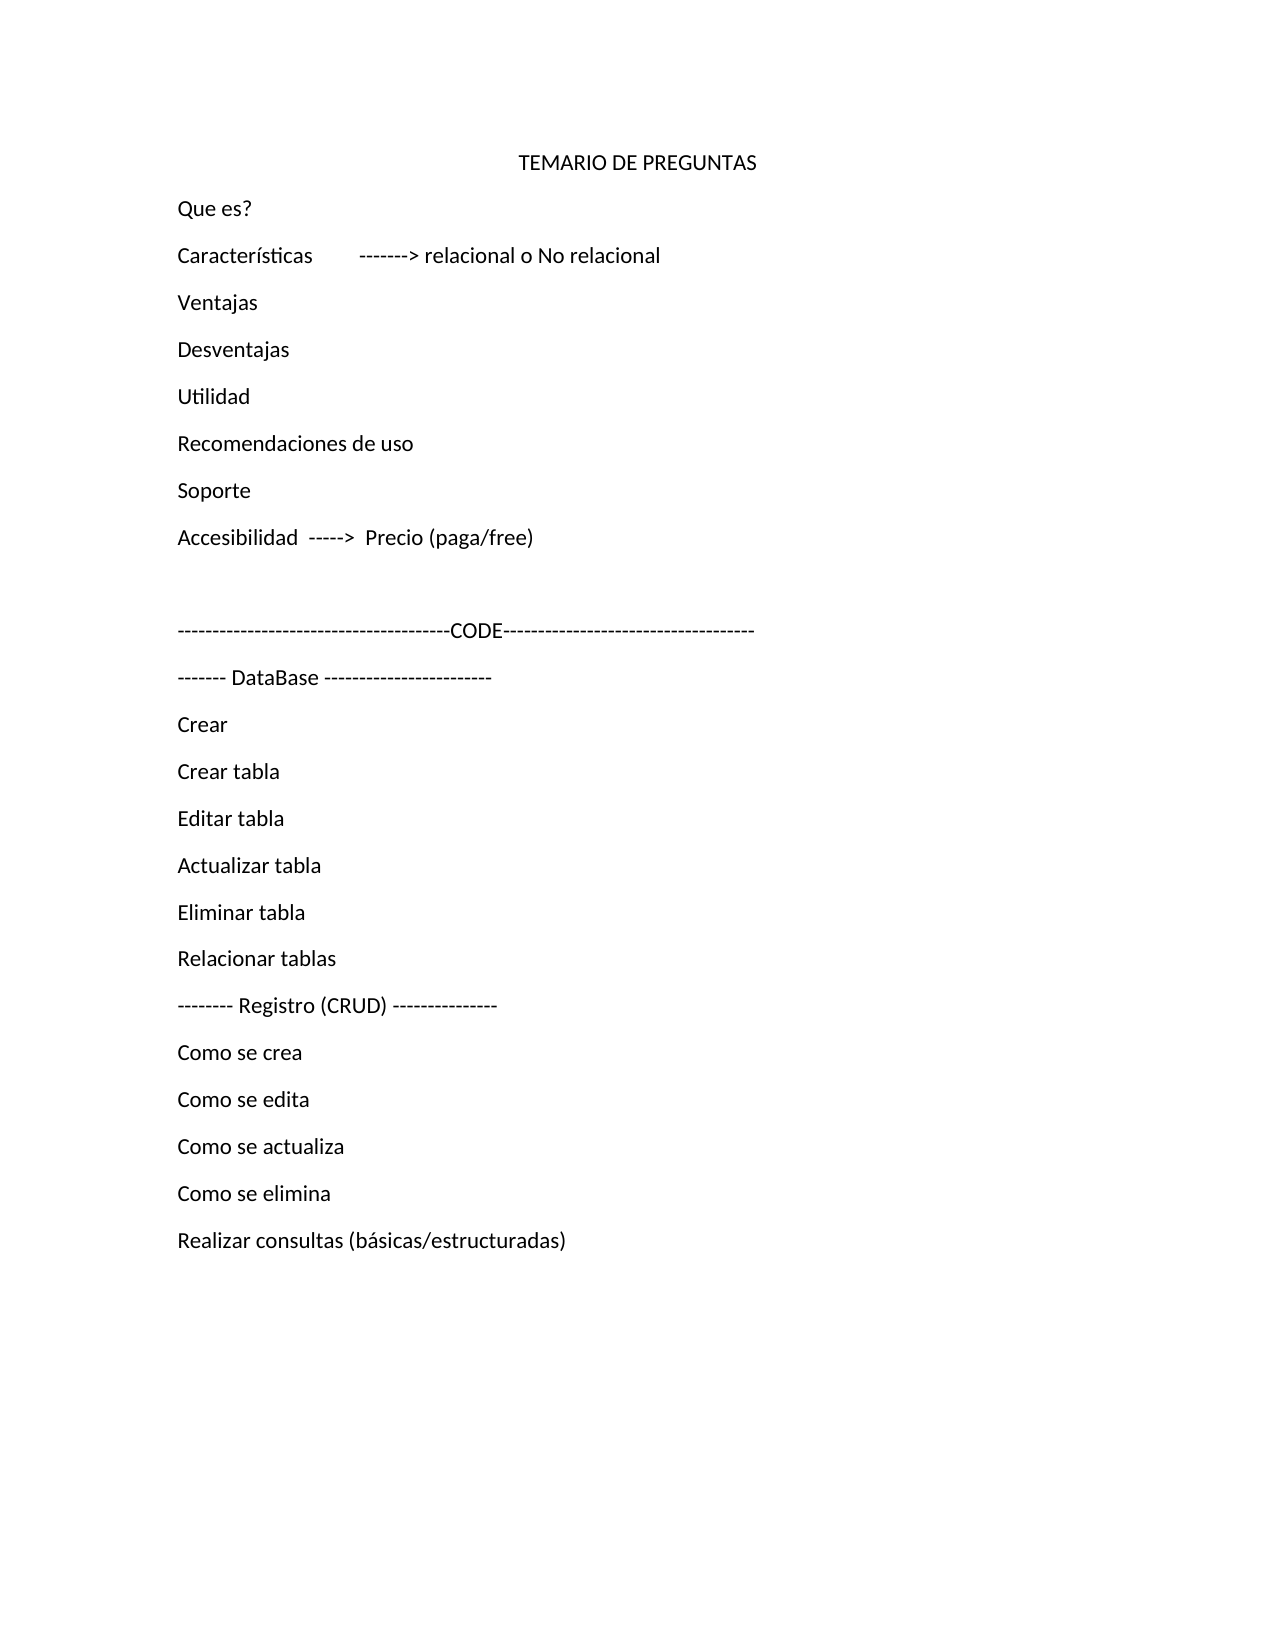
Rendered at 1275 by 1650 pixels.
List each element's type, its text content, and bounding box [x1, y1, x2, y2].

text Editar tabla [177, 804, 1098, 832]
text Características -------> relacional o No relacional [177, 241, 1098, 269]
text Como se edita [177, 1085, 1098, 1113]
text Accesibilidad -----> Precio (paga/free) [177, 523, 1098, 551]
text Como se elimina [177, 1179, 1098, 1207]
text TEMARIO DE PREGUNTAS [177, 148, 1098, 176]
text Como se crea [177, 1038, 1098, 1066]
text Recomendaciones de uso [177, 429, 1098, 457]
text Utilidad [177, 382, 1098, 410]
text ---------------------------------------CODE------------------------------------ [177, 616, 1098, 644]
text Que es? [177, 194, 1098, 222]
text Eliminar tabla [177, 898, 1098, 926]
text Desventajas [177, 335, 1098, 363]
text Crear tabla [177, 757, 1098, 785]
text Crear [177, 710, 1098, 738]
text Relacionar tablas [177, 944, 1098, 972]
text Como se actualiza [177, 1132, 1098, 1160]
text Realizar consultas (básicas/estructuradas) [177, 1226, 1098, 1254]
text Ventajas [177, 288, 1098, 316]
text Soporte [177, 476, 1098, 504]
text Actualizar tabla [177, 851, 1098, 879]
text -------- Registro (CRUD) --------------- [177, 991, 1098, 1019]
text ------- DataBase ------------------------ [177, 663, 1098, 691]
